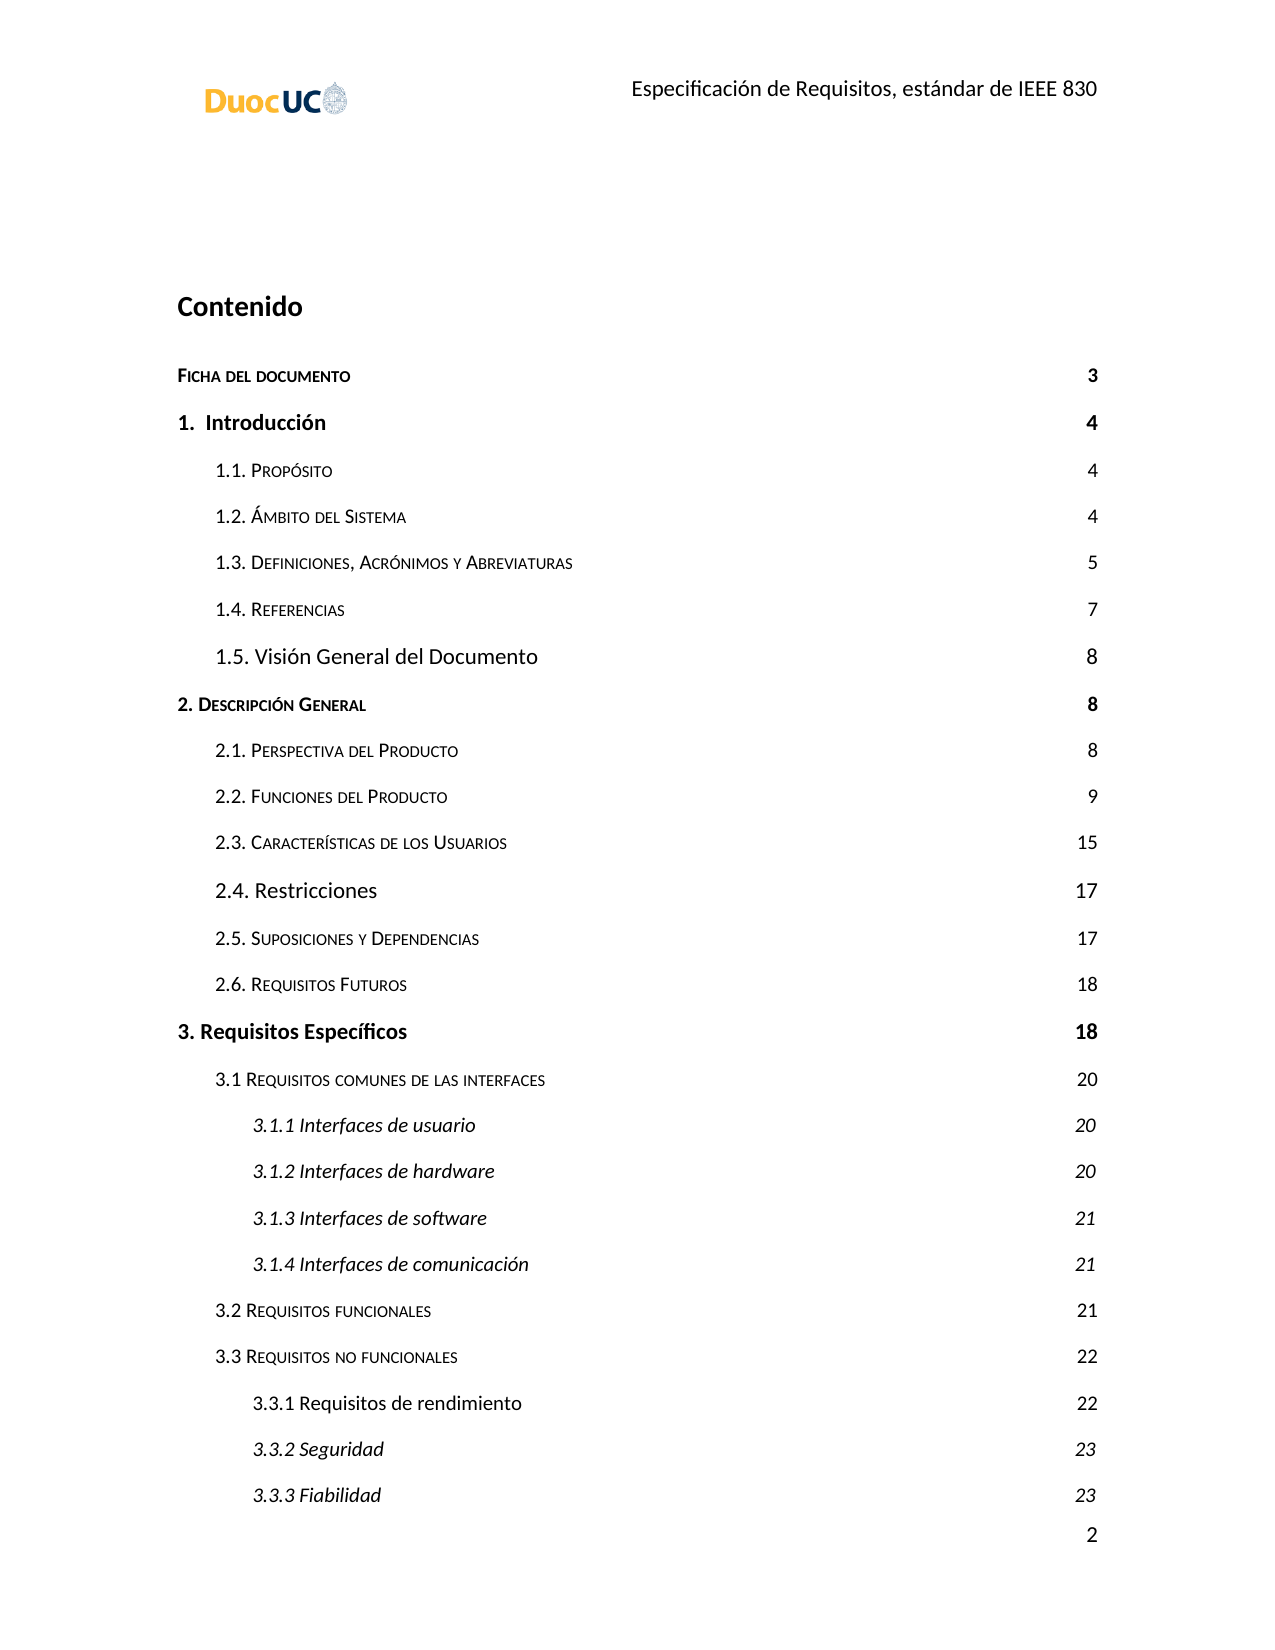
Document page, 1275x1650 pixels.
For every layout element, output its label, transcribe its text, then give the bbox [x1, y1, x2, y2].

text Contenido [177, 288, 1098, 323]
picture [198, 78, 352, 117]
